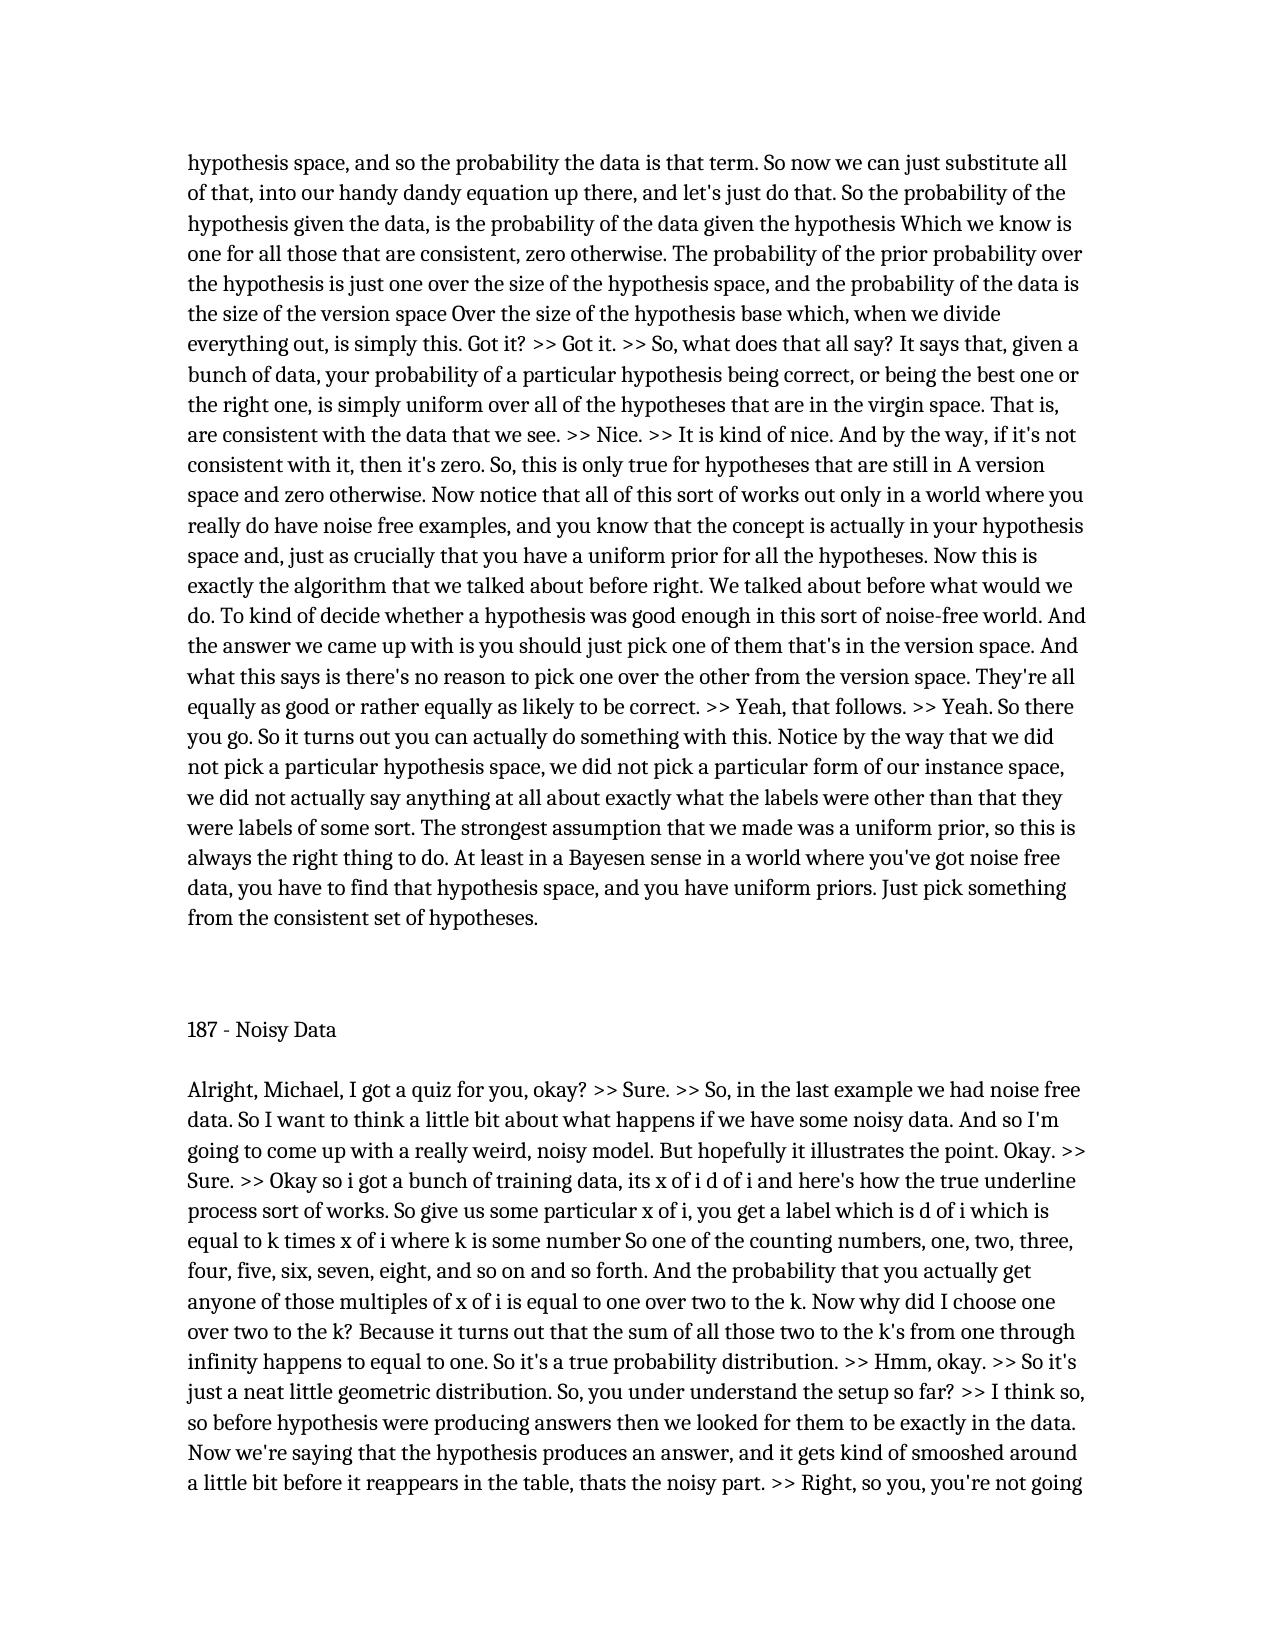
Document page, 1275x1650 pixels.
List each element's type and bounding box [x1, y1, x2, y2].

text [187, 1017, 1087, 1496]
text [187, 150, 1087, 992]
